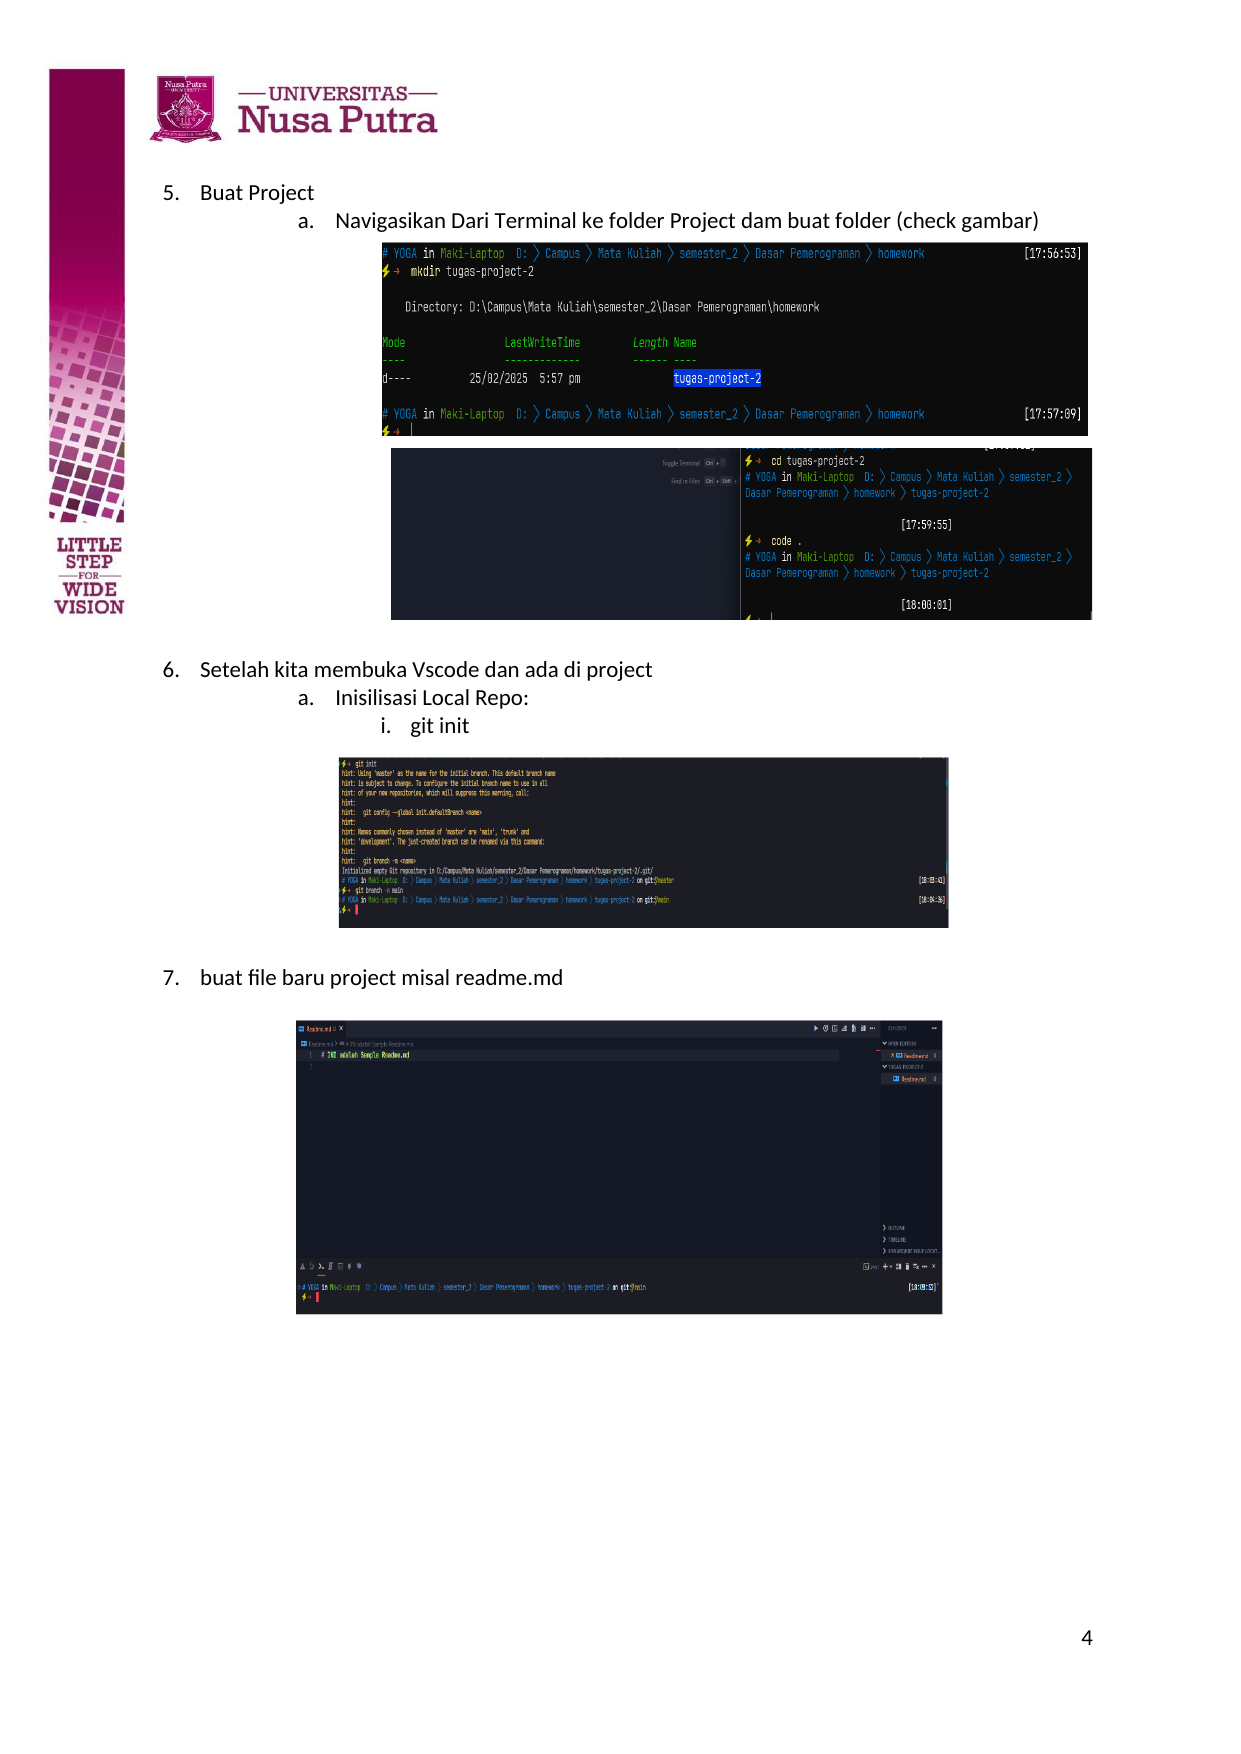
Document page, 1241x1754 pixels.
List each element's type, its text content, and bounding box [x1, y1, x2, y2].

list Buat Project [162, 178, 1092, 207]
picture [295, 1019, 943, 1315]
list Setelah kita membuka Vscode dan ada di project [162, 655, 1092, 683]
picture [390, 447, 1093, 621]
picture [381, 241, 1088, 436]
picture [140, 68, 462, 153]
picture [338, 756, 949, 929]
list buat file baru project misal readme.md [162, 963, 1092, 991]
list Navigasikan Dari Terminal ke folder Project dam buat folder (check gambar) [298, 207, 1092, 234]
picture [40, 60, 134, 622]
list git init [391, 711, 1092, 739]
list Inisilisasi Local Repo: [298, 683, 1092, 711]
